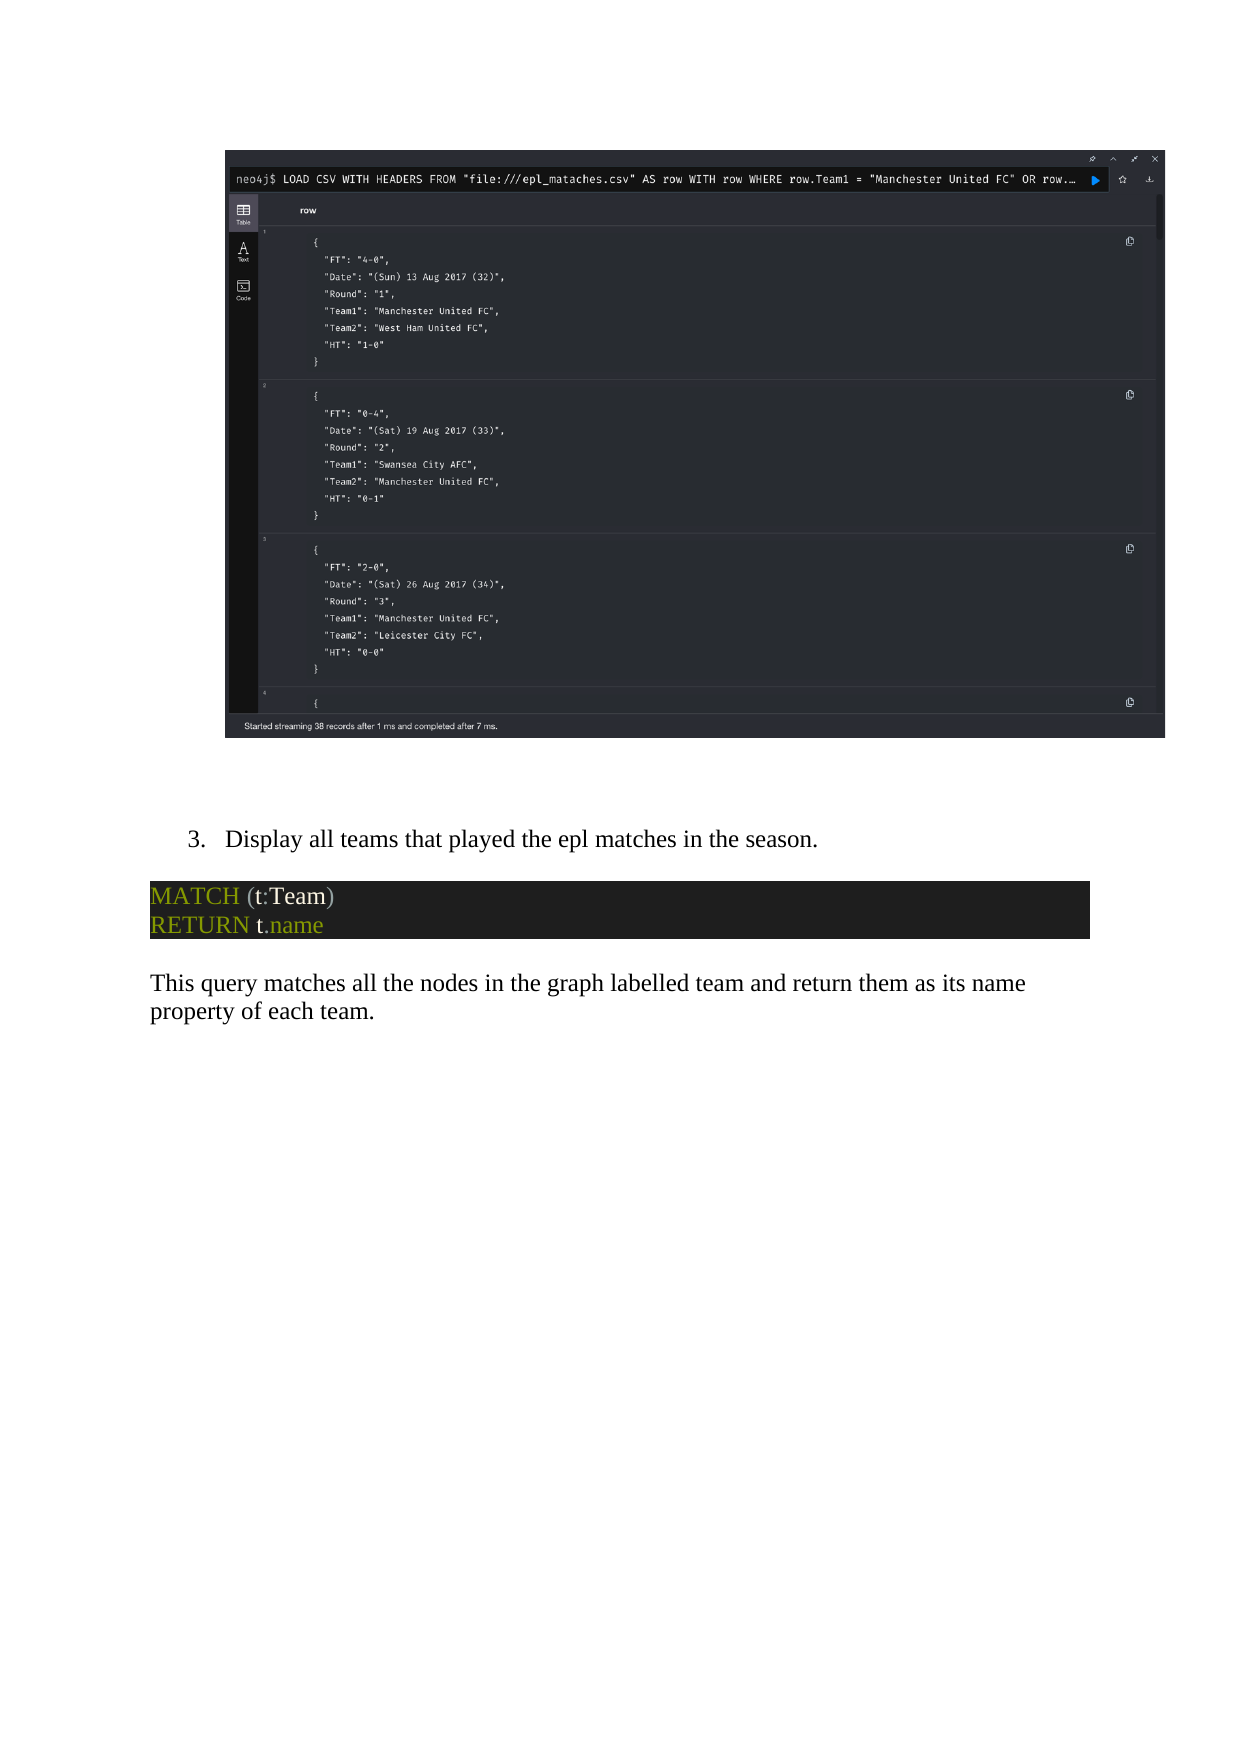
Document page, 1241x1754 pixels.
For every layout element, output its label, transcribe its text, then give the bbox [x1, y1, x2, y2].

text MATCH (t:Team) [150, 881, 1090, 910]
picture [225, 150, 1166, 738]
text This query matches all the nodes in the graph labelled team and return them as its name property of each team. [150, 968, 1090, 1025]
list Display all teams that played the epl matches in the season. [187, 824, 1090, 853]
text RETURN t.name [150, 910, 1090, 939]
